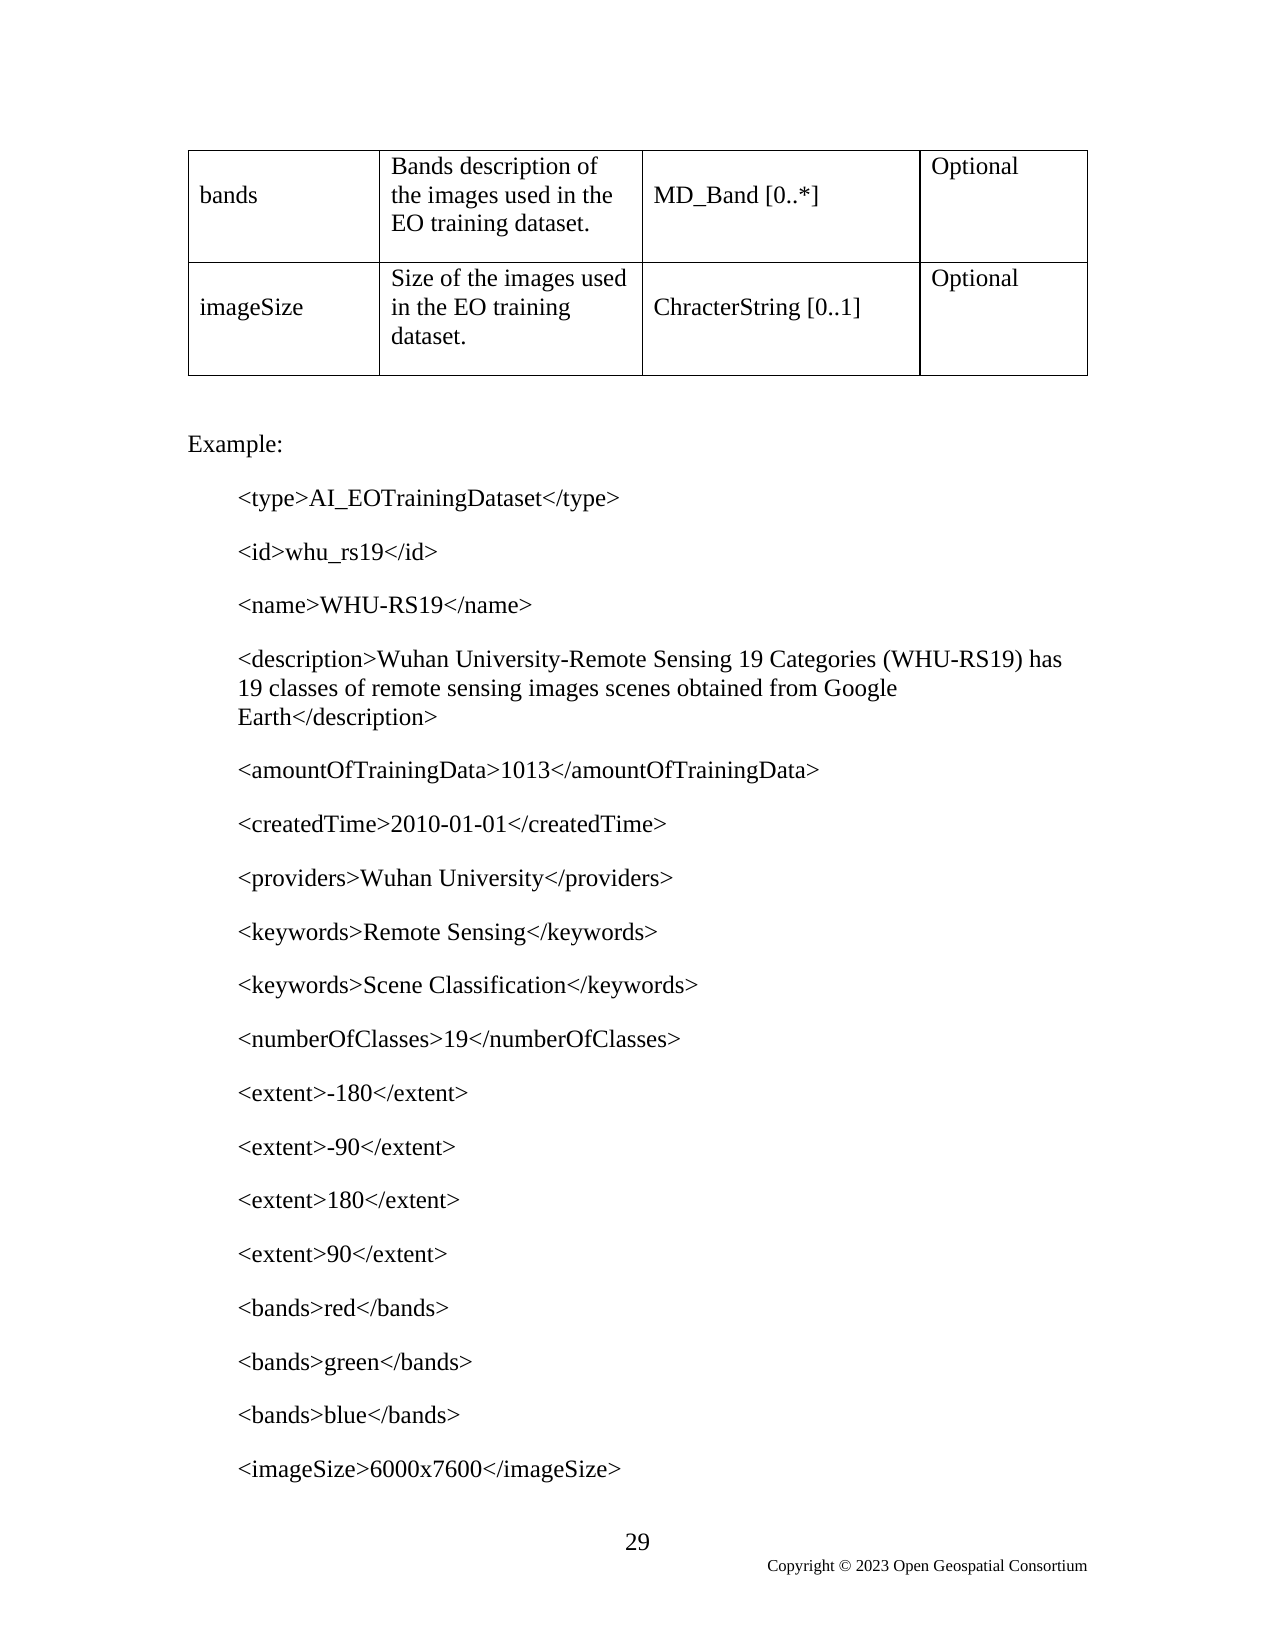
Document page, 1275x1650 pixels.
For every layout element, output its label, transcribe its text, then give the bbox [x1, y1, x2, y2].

table_cell imageSize [189, 263, 379, 374]
text <imageSize>6000x7600</imageSize> [237, 1454, 1087, 1483]
text <bands>green</bands> [237, 1347, 1087, 1376]
text <name>WHU-RS19</name> [237, 591, 1087, 619]
table_cell Optional [921, 263, 1087, 374]
text <type>AI_EOTrainingDataset</type> [237, 483, 1087, 512]
table_cell ChracterString [0..1] [643, 263, 919, 374]
text <extent>-180</extent> [237, 1078, 1087, 1107]
table_cell MD_Band [0..*] [643, 151, 919, 262]
text <providers>Wuhan University</providers> [237, 863, 1087, 892]
text <description>Wuhan University-Remote Sensing 19 Categories (WHU-RS19) has 19 classes of remote sensing images scenes obtained from Google Earth</description> [237, 644, 1087, 731]
text <extent>90</extent> [237, 1239, 1087, 1268]
text <createdTime>2010-01-01</createdTime> [237, 809, 1087, 838]
text <numberOfClasses>19</numberOfClasses> [237, 1024, 1087, 1053]
table_cell Bands description of the images used in the EO training dataset. [380, 151, 642, 262]
text <keywords>Scene Classification</keywords> [237, 971, 1087, 999]
text <extent>180</extent> [237, 1186, 1087, 1214]
table_cell bands [189, 151, 379, 262]
text <bands>blue</bands> [237, 1401, 1087, 1429]
text Example: [187, 429, 1087, 458]
table_cell Size of the images used in the EO training dataset. [380, 263, 642, 374]
text <extent>-90</extent> [237, 1132, 1087, 1161]
table_cell Optional [921, 151, 1087, 262]
text <bands>red</bands> [237, 1293, 1087, 1322]
text <amountOfTrainingData>1013</amountOfTrainingData> [237, 756, 1087, 784]
text <id>whu_rs19</id> [237, 537, 1087, 566]
text <keywords>Remote Sensing</keywords> [237, 917, 1087, 946]
